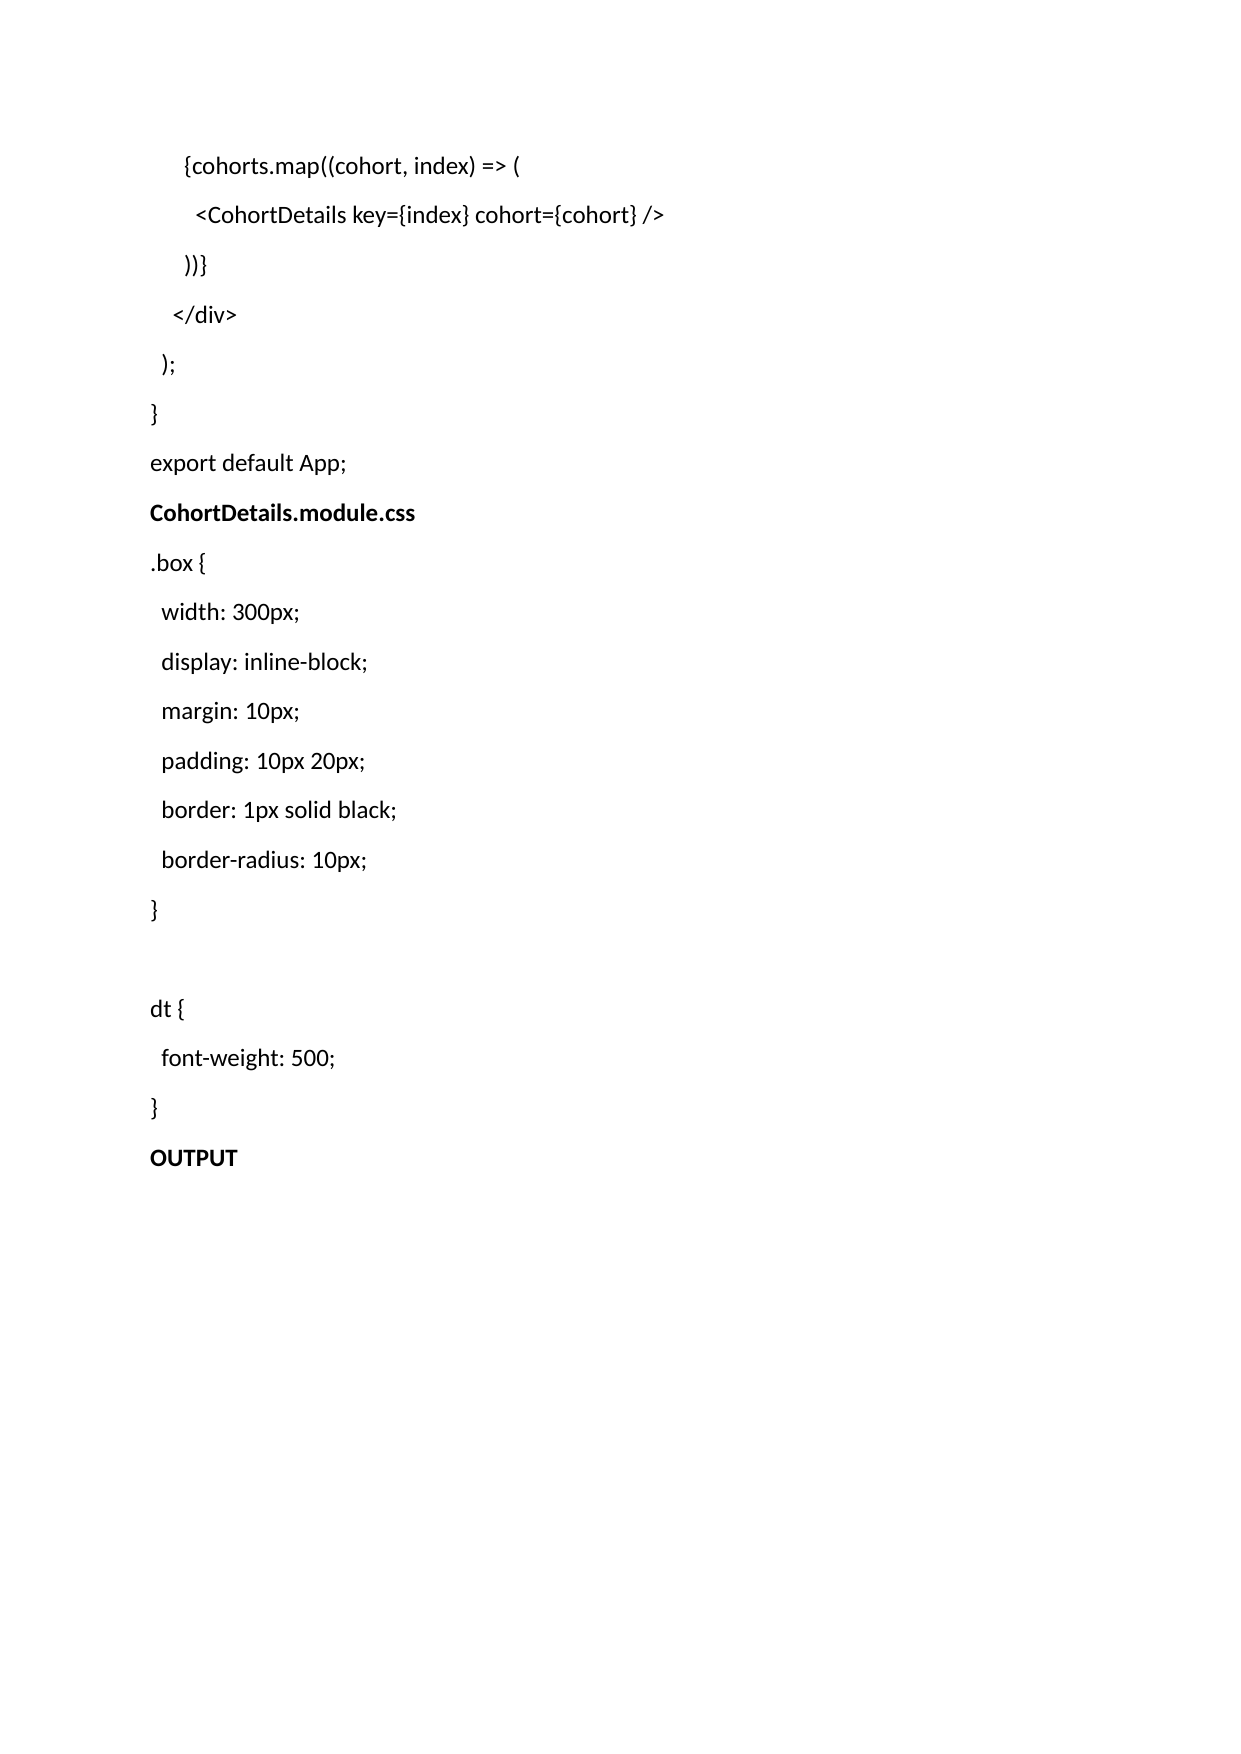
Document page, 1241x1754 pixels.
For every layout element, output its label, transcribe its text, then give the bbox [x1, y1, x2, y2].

text {cohorts.map((cohort, index) => ( [150, 150, 1090, 181]
text } [150, 1092, 1090, 1123]
text .box { [150, 547, 1090, 577]
text margin: 10px; [150, 695, 1090, 726]
text border: 1px solid black; [150, 794, 1090, 825]
text dt { [150, 993, 1090, 1023]
text <CohortDetails key={index} cohort={cohort} /> [150, 199, 1090, 230]
text border-radius: 10px; [150, 844, 1090, 875]
text font-weight: 500; [150, 1042, 1090, 1073]
text export default App; [150, 447, 1090, 478]
text CohortDetails.module.css [150, 497, 1090, 528]
text } [150, 398, 1090, 428]
text ); [150, 348, 1090, 379]
text width: 300px; [150, 596, 1090, 627]
text OUTPUT [150, 1142, 1090, 1172]
text } [150, 894, 1090, 924]
text padding: 10px 20px; [150, 745, 1090, 776]
text ))} [150, 249, 1090, 280]
text display: inline-block; [150, 646, 1090, 676]
text </div> [150, 299, 1090, 329]
